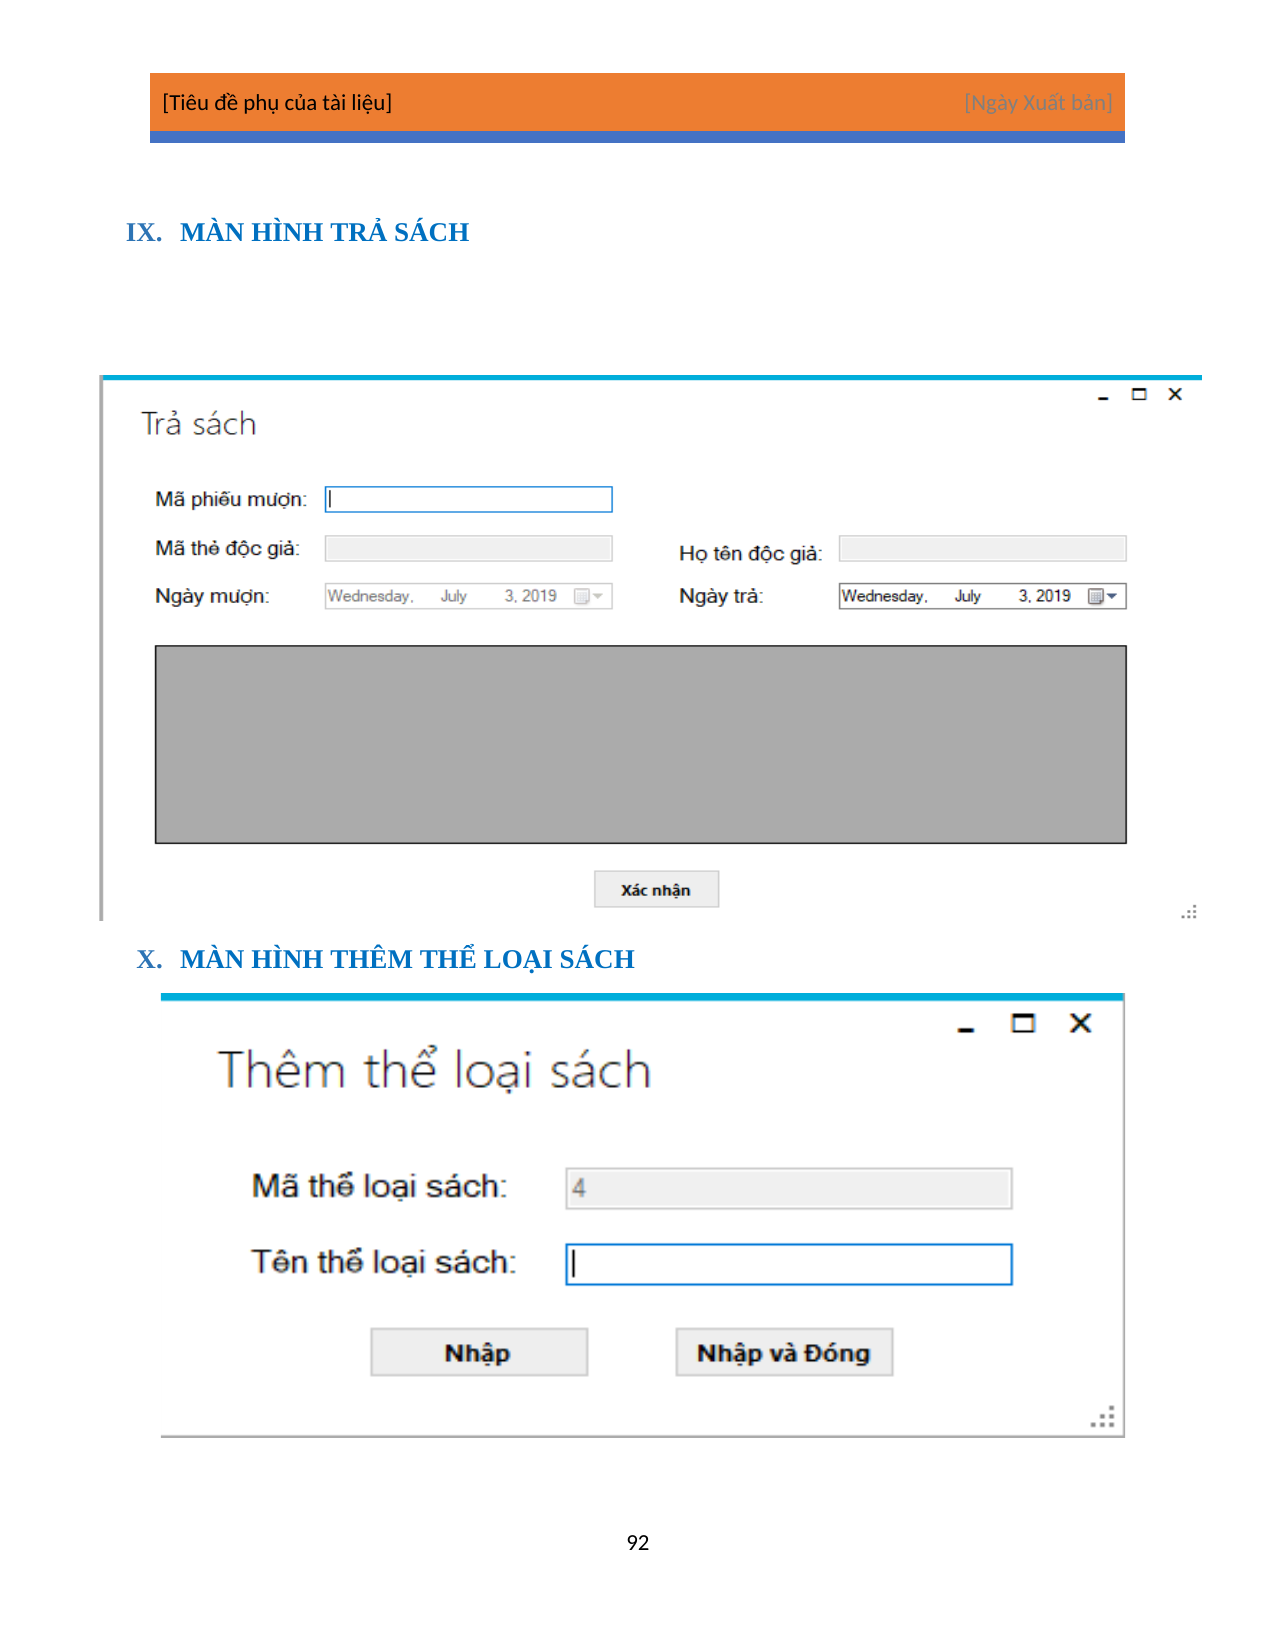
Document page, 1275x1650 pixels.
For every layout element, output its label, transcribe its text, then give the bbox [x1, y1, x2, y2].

picture [99, 375, 1202, 921]
list MÀN HÌNH THÊM THỂ LOẠI SÁCH [162, 943, 1125, 974]
list MÀN HÌNH TRẢ SÁCH [162, 216, 1125, 247]
picture [160, 993, 1125, 1438]
